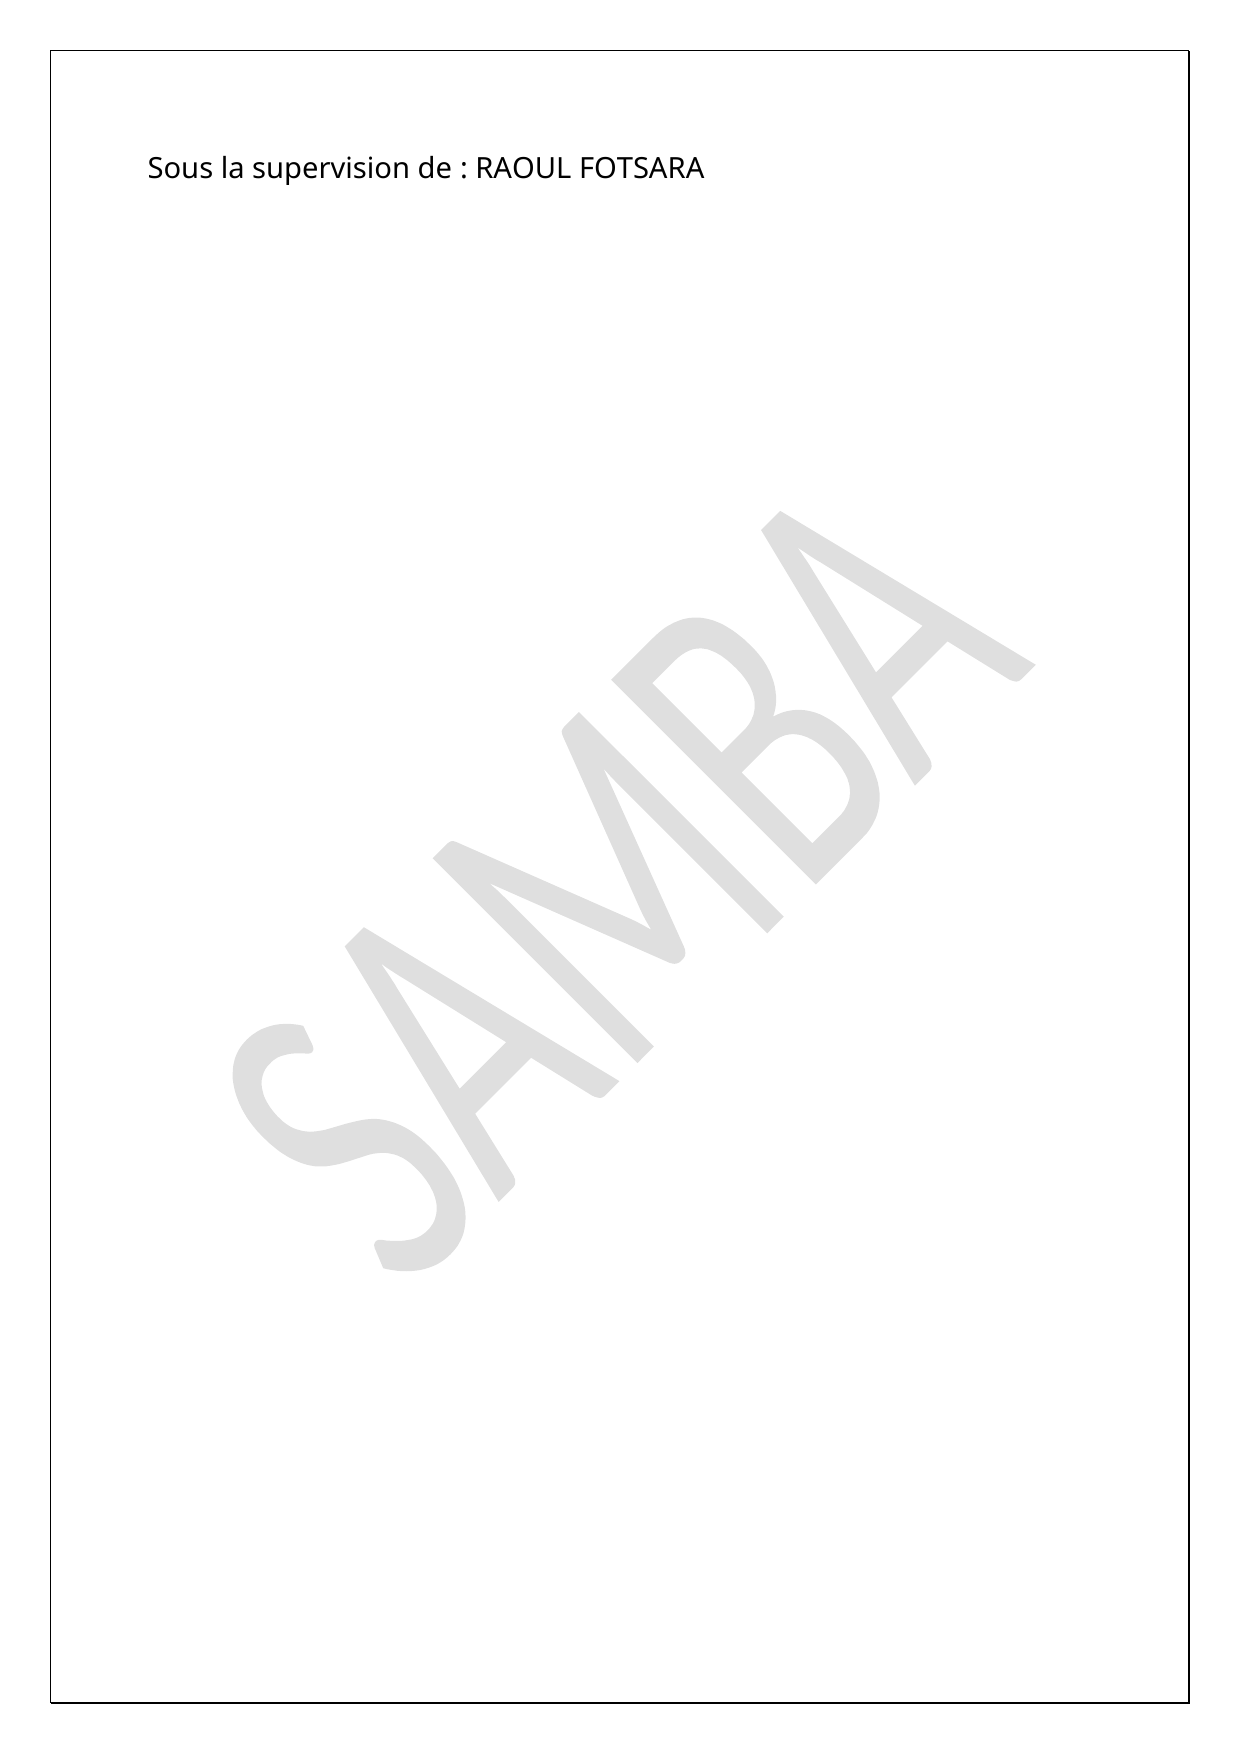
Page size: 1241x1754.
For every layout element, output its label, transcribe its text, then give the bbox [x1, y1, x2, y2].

text Sous la supervision de : RAOUL FOTSARA [147, 148, 1092, 187]
